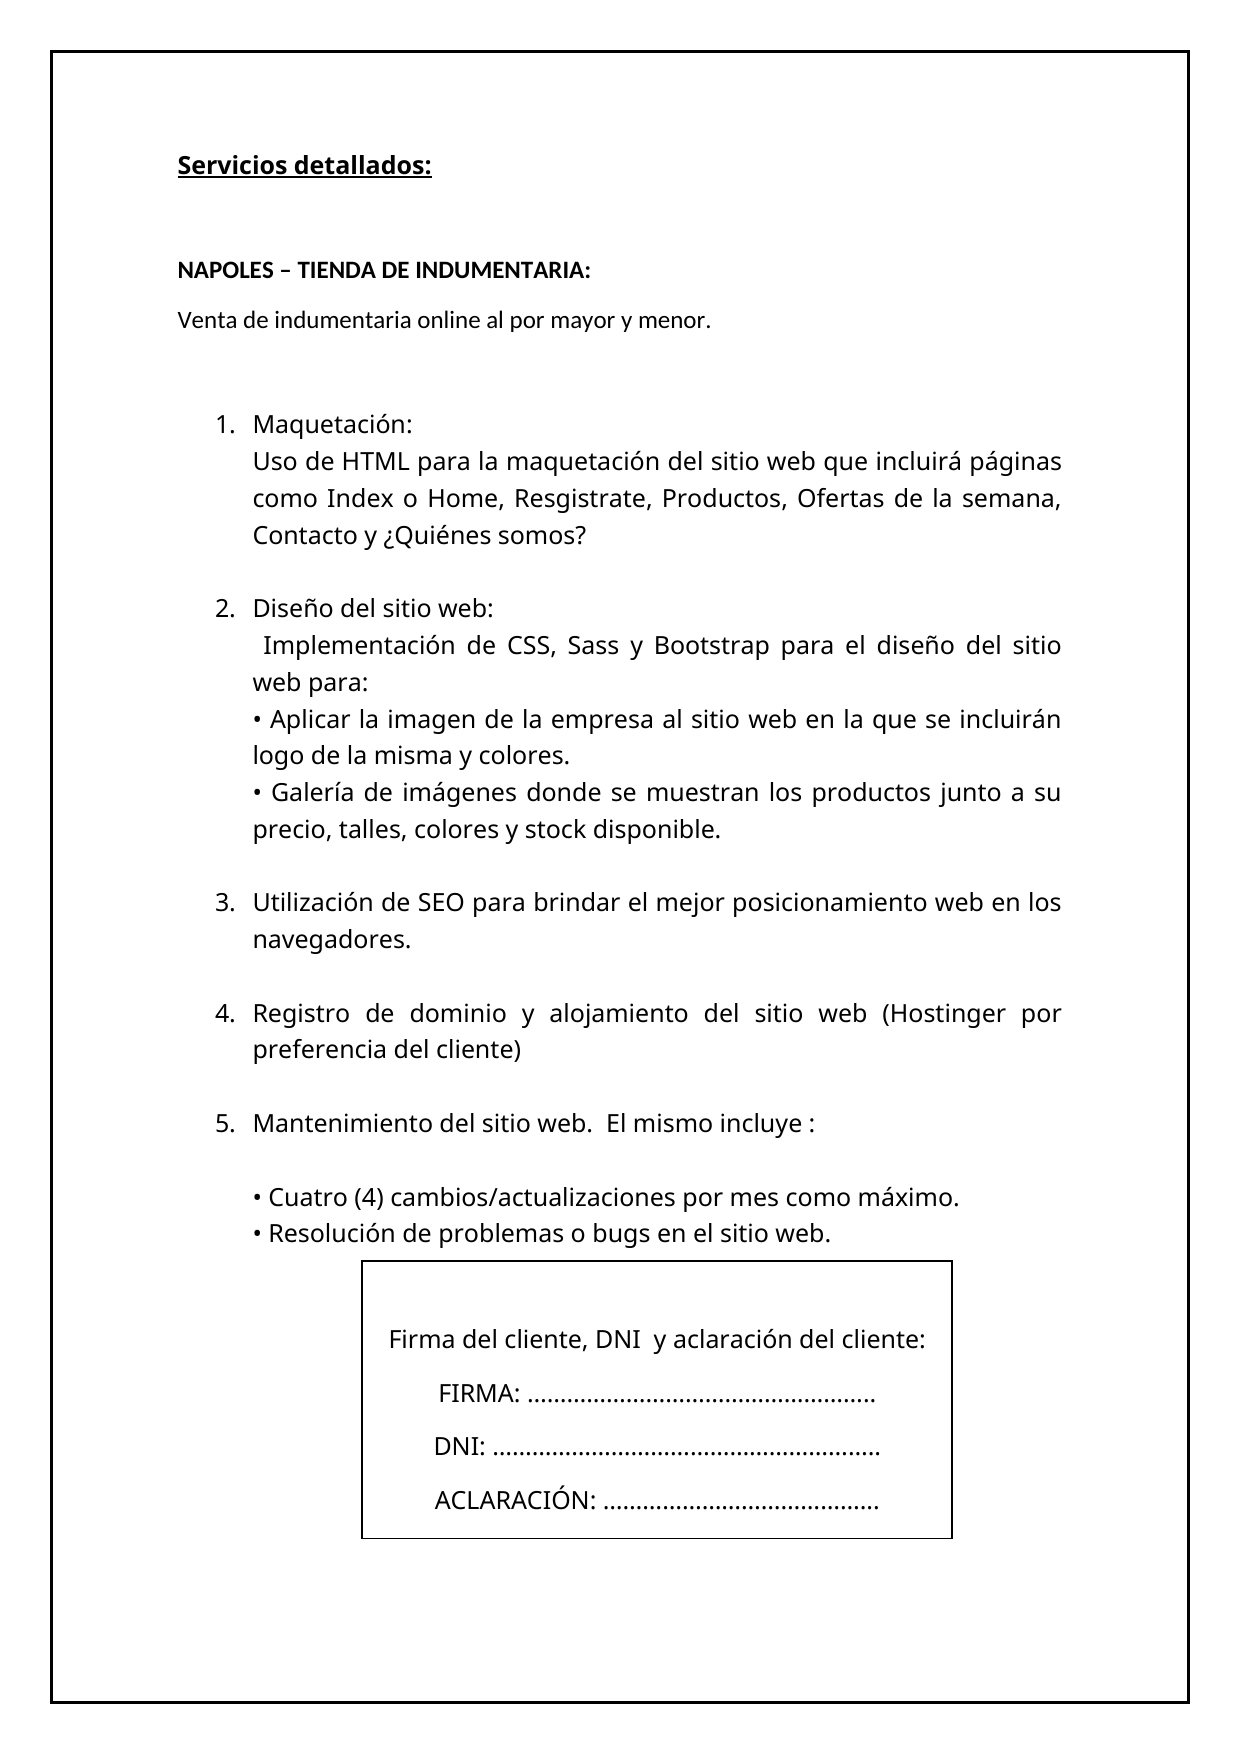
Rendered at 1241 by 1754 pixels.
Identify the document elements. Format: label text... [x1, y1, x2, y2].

text Venta de indumentaria online al por mayor y menor. [177, 304, 1063, 334]
list • Aplicar la imagen de la empresa al sitio web en la que se incluirán logo de la misma y colores. [252, 701, 1063, 772]
text Servicios detallados: [177, 148, 1063, 182]
list Utilización de SEO para brindar el mejor posicionamiento web en los navegadores. [215, 885, 1063, 956]
list Implementación de CSS, Sass y Bootstrap para el diseño del sitio web para: [252, 628, 1063, 698]
list Uso de HTML para la maquetación del sitio web que incluirá páginas como Index o Home, Resgistrate, Productos, Ofertas de la semana, Contacto y ¿Quiénes somos? [252, 444, 1063, 551]
text NAPOLES – TIENDA DE INDUMENTARIA: [177, 254, 1063, 285]
list Diseño del sitio web: [215, 591, 1063, 625]
list • Galería de imágenes donde se muestran los productos junto a su precio, talles, colores y stock disponible. [252, 775, 1063, 846]
list Registro de dominio y alojamiento del sitio web (Hostinger por preferencia del cliente) [215, 995, 1063, 1066]
list Maquetación: [215, 407, 1063, 441]
list Mantenimiento del sitio web. El mismo incluye : [215, 1106, 1063, 1140]
list • Cuatro (4) cambios/actualizaciones por mes como máximo. [252, 1179, 1063, 1213]
list • Resolución de problemas o bugs en el sitio web. [252, 1216, 1063, 1250]
